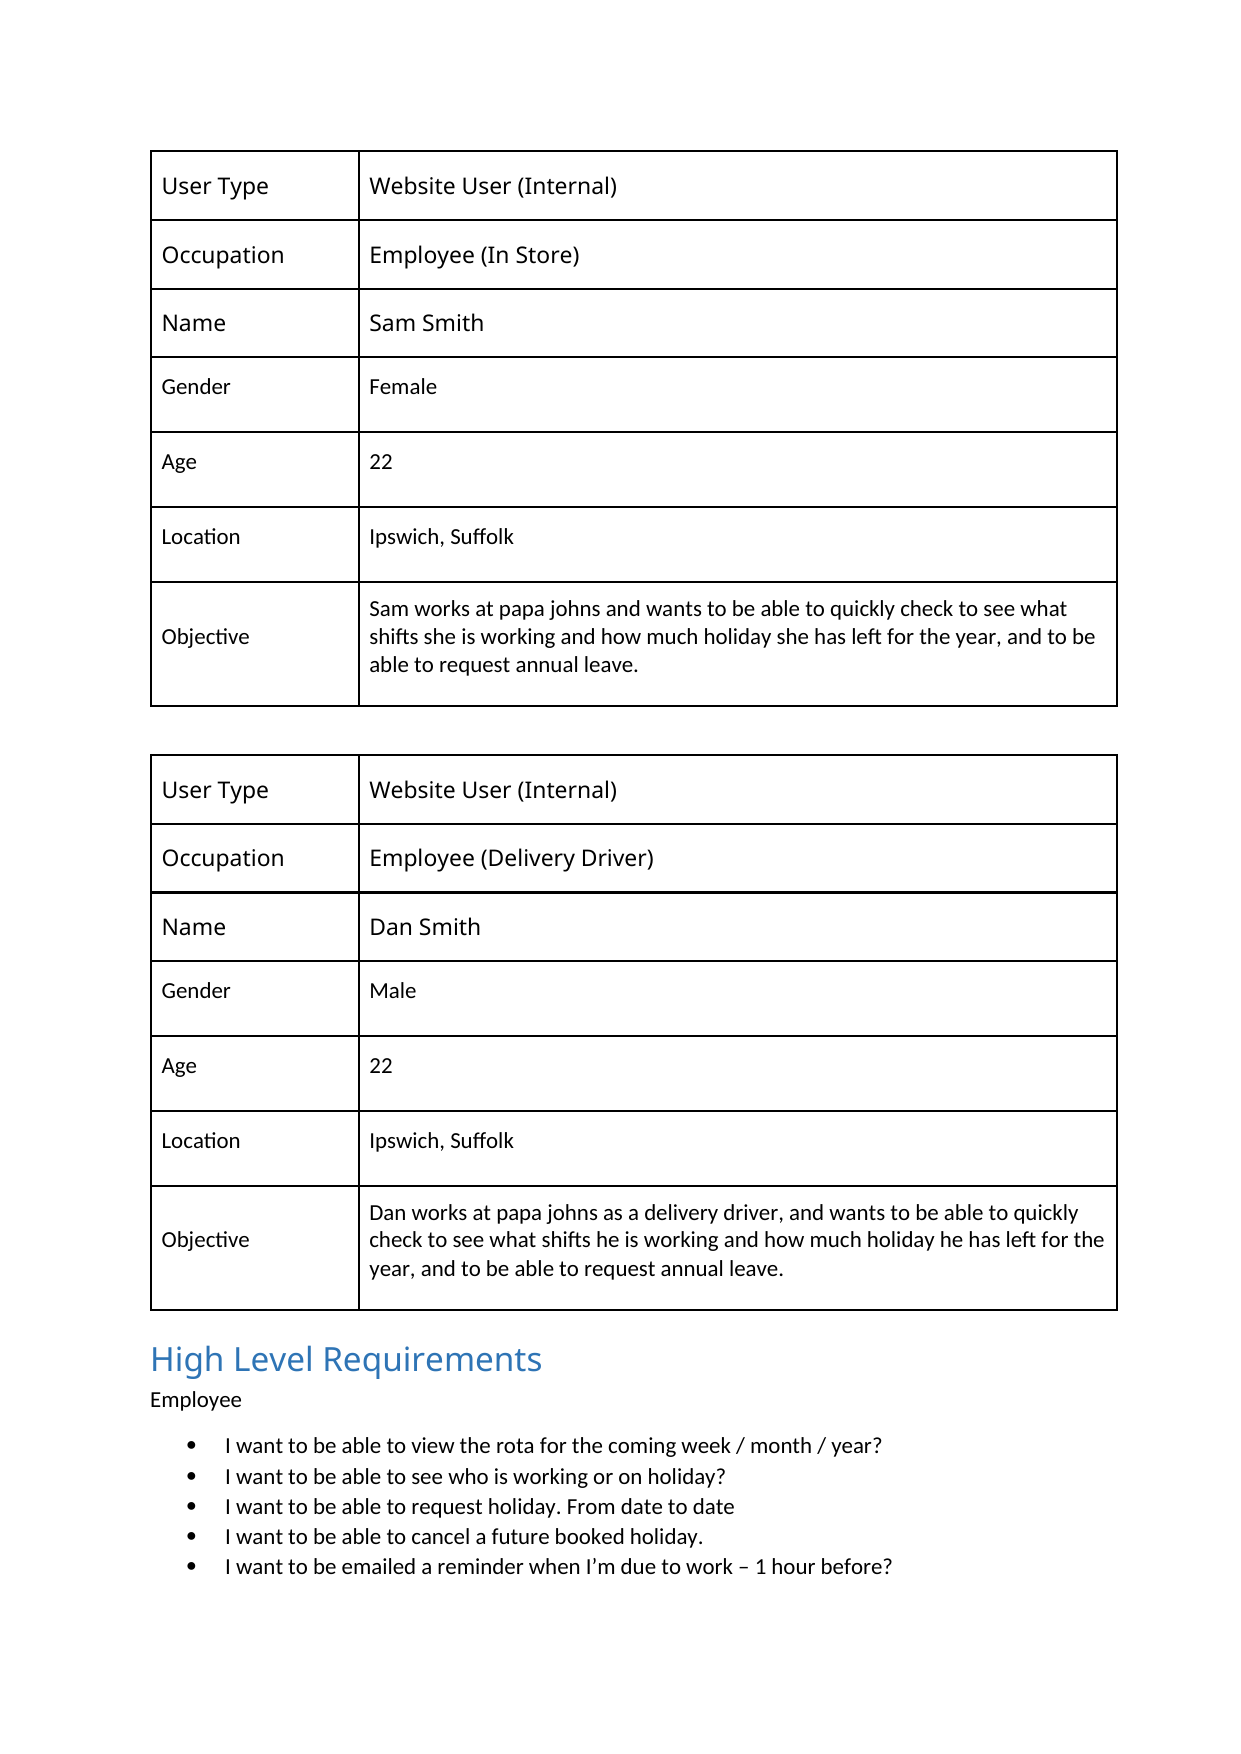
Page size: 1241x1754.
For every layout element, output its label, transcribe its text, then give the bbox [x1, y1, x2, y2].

table_cell Location [152, 1112, 358, 1185]
list I want to be able to cancel a future booked holiday. [187, 1522, 1090, 1550]
table_cell Age [152, 433, 358, 506]
table_cell Name [152, 894, 358, 960]
subtitle High Level Requirements [150, 1336, 1090, 1381]
table_cell Objective [152, 1187, 358, 1309]
table_cell Age [152, 1037, 358, 1110]
table_cell Employee (Delivery Driver) [360, 825, 1116, 891]
table_cell 22 [360, 433, 1116, 506]
table_header Website User (Internal) [360, 756, 1116, 823]
table_cell Occupation [152, 221, 358, 287]
list I want to be emailed a reminder when I’m due to work – 1 hour before? [187, 1552, 1090, 1581]
table_cell Gender [152, 358, 358, 431]
table_cell Occupation [152, 825, 358, 891]
text Employee [150, 1385, 1090, 1413]
table_cell Female [360, 358, 1116, 431]
table_cell Dan Smith [360, 894, 1116, 960]
table_header Website User (Internal) [360, 152, 1116, 219]
table_cell 22 [360, 1037, 1116, 1110]
table_cell Sam Smith [360, 290, 1116, 356]
list I want to be able to view the rota for the coming week / month / year? [187, 1432, 1090, 1460]
table_cell Ipswich, Suffolk [360, 508, 1116, 581]
table_cell Ipswich, Suffolk [360, 1112, 1116, 1185]
table_cell Employee (In Store) [360, 221, 1116, 287]
list I want to be able to request holiday. From date to date [187, 1492, 1090, 1520]
table_cell Objective [152, 583, 358, 705]
table_header User Type [152, 152, 358, 219]
table_cell Male [360, 962, 1116, 1035]
table_cell Name [152, 290, 358, 356]
table_cell Location [152, 508, 358, 581]
list I want to be able to see who is working or on holiday? [187, 1462, 1090, 1490]
table_cell Sam works at papa johns and wants to be able to quickly check to see what shifts she is working and how much holiday she has left for the year, and to be able to request annual leave. [360, 583, 1116, 705]
table_cell Gender [152, 962, 358, 1035]
table_cell Dan works at papa johns as a delivery driver, and wants to be able to quickly check to see what shifts he is working and how much holiday he has left for the year, and to be able to request annual leave. [360, 1187, 1116, 1309]
table_header User Type [152, 756, 358, 823]
